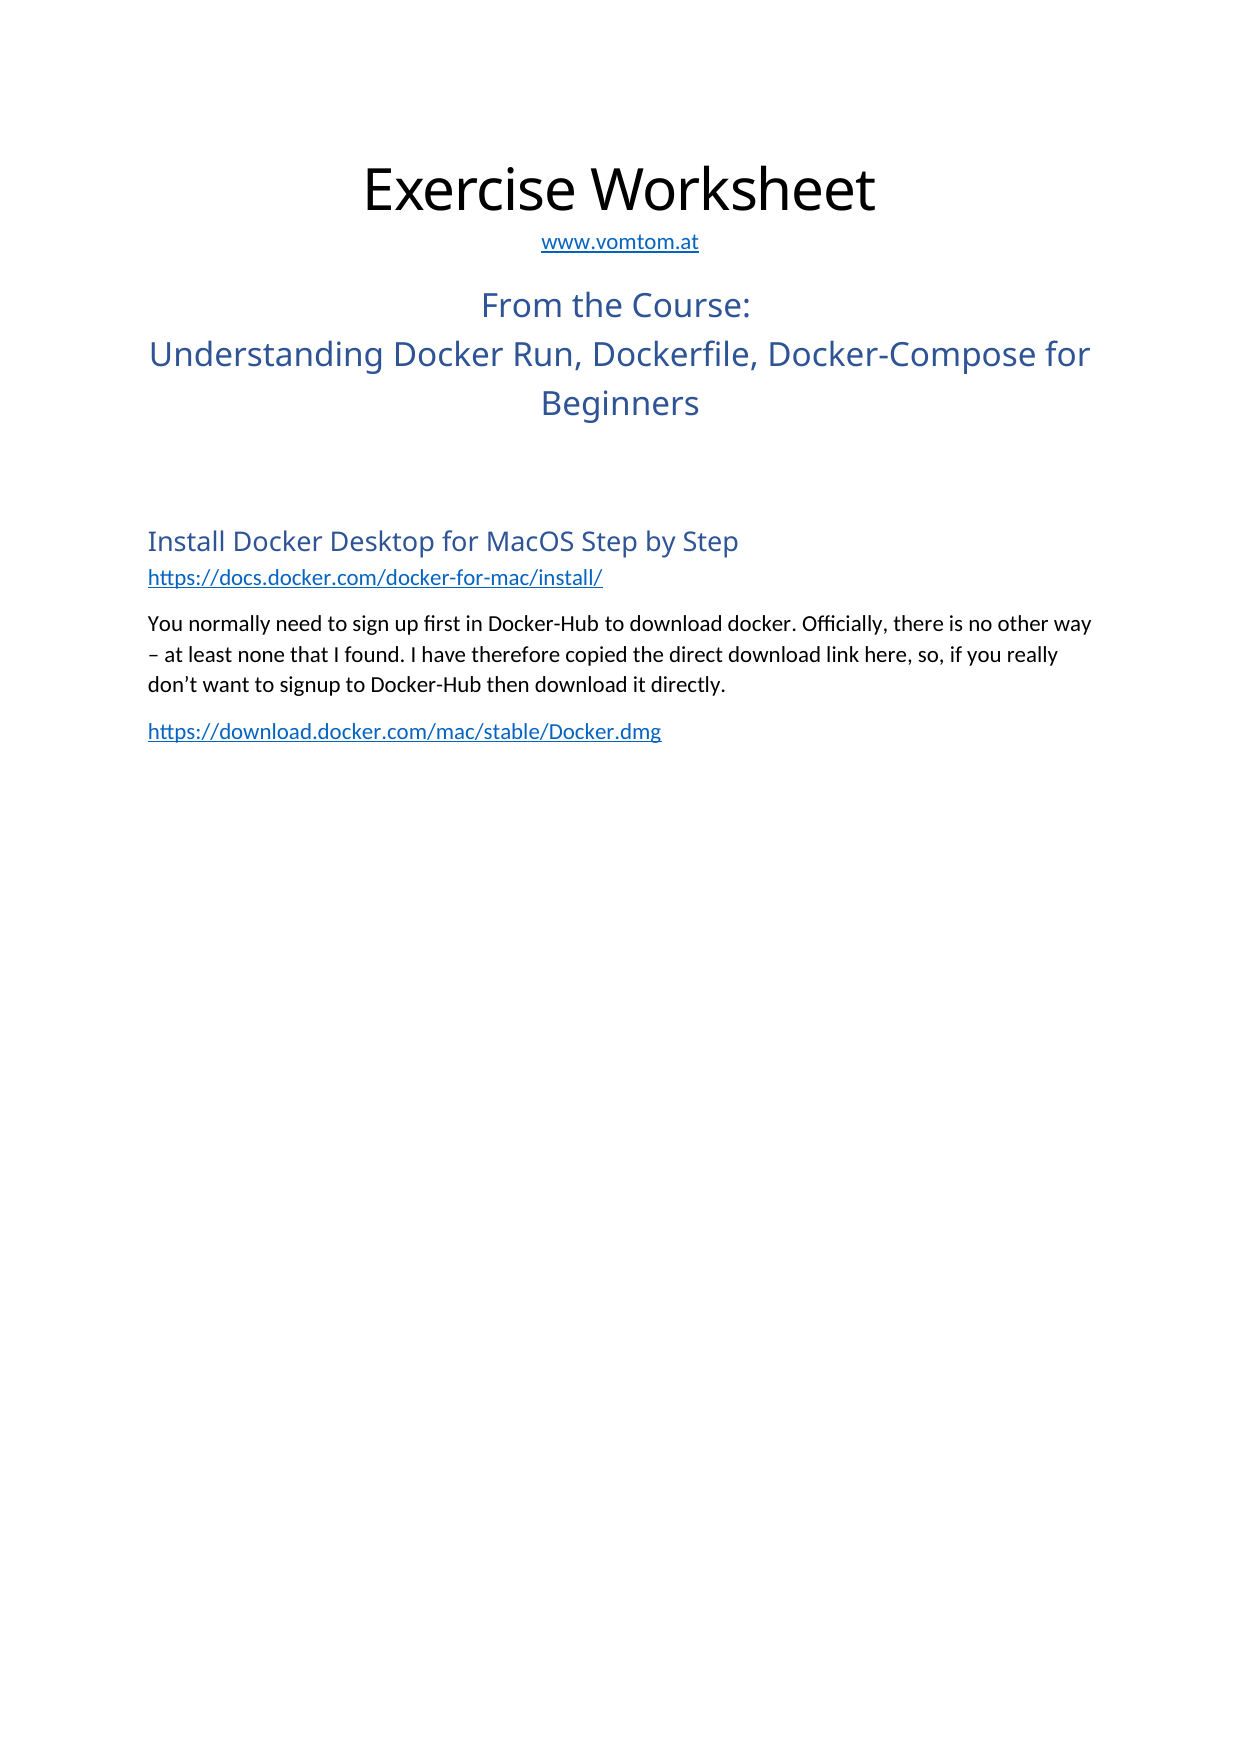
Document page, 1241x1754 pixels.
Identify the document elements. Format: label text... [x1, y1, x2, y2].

text https://docs.docker.com/docker-for-mac/install/ [148, 563, 1093, 591]
subtitle From the Course: Understanding Docker Run, Dockerfile, Docker-Compose for Beginners [148, 282, 1093, 426]
text www.vomtom.at [148, 227, 1093, 255]
text You normally need to sign up first in Docker-Hub to download docker. Officially, there is no other way – at least none that I found. I have therefore copied the direct download link here, so, if you really don’t want to signup to Docker-Hub then download it directly. [148, 609, 1093, 698]
title Exercise Worksheet [148, 148, 1093, 227]
text https://download.docker.com/mac/stable/Docker.dmg [148, 717, 1093, 745]
subtitle Install Docker Desktop for MacOS Step by Step [148, 523, 1093, 560]
